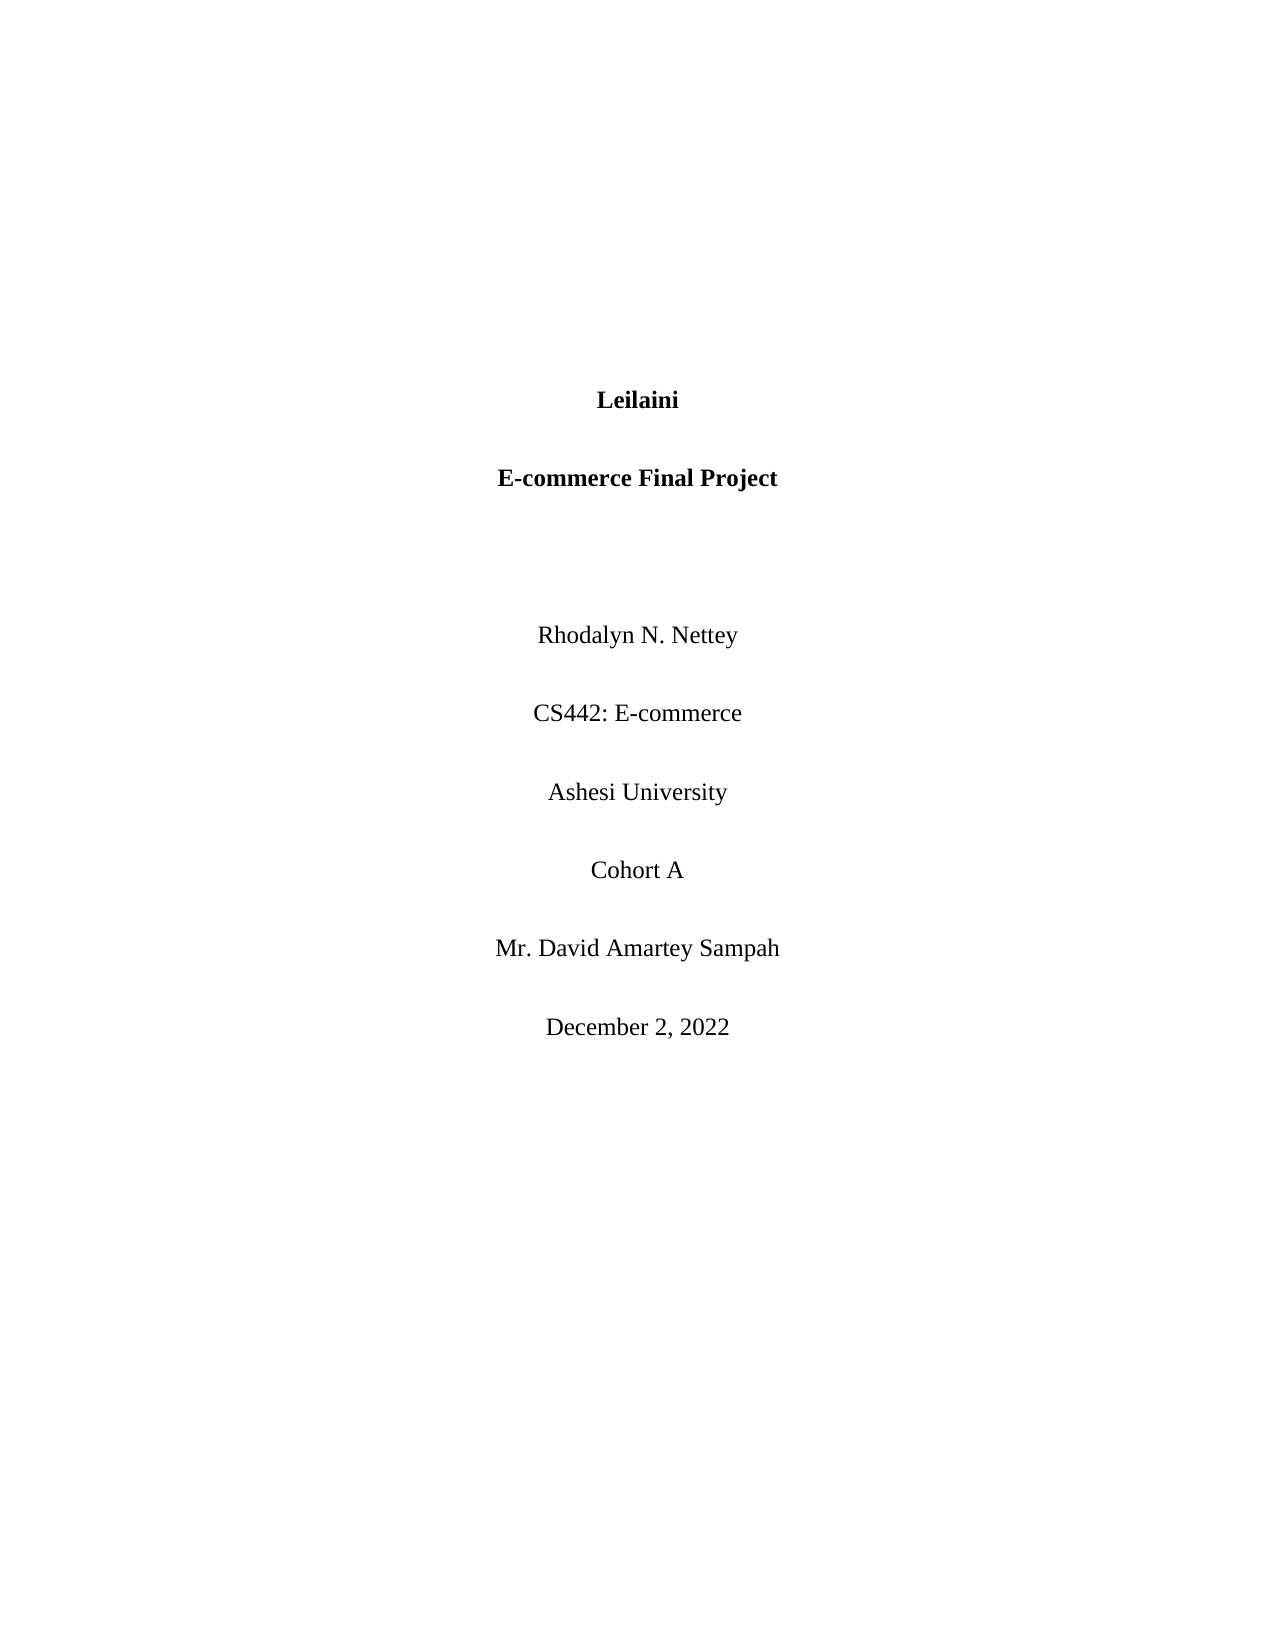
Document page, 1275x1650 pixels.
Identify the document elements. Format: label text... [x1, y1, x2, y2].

text December 2, 2022 [150, 1012, 1125, 1040]
text Leilaini [150, 385, 1125, 414]
text E-commerce Final Project [150, 463, 1125, 492]
text Ashesi University [150, 777, 1125, 805]
text Rhodalyn N. Nettey [150, 620, 1125, 649]
text Cohort A [150, 855, 1125, 884]
text CS442: E-commerce [150, 698, 1125, 727]
text Mr. David Amartey Sampah [150, 933, 1125, 962]
